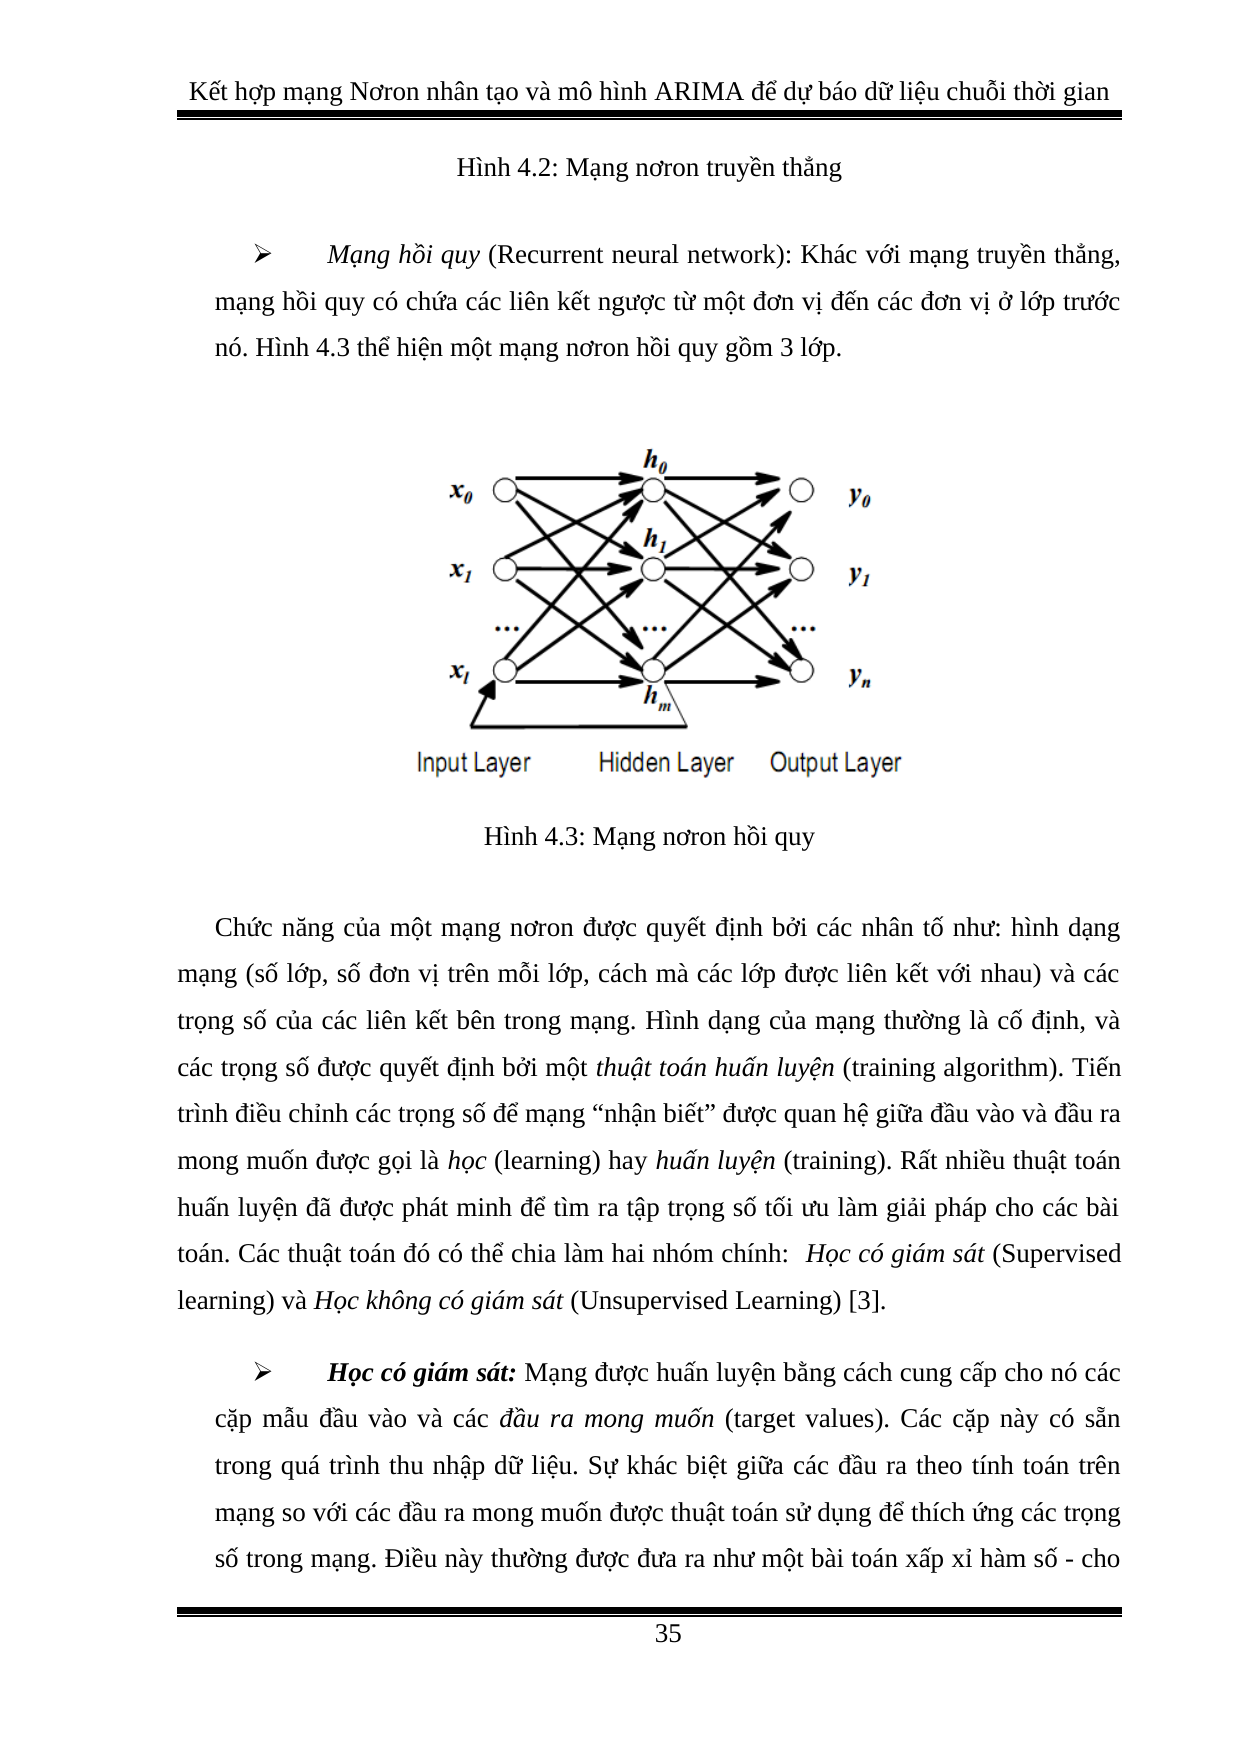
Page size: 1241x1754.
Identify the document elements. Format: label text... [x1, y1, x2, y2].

text Mạng hồi quy (Recurrent neural network): Khác với mạng truyền thẳng, mạng hồi quy có chứa các liên kết ngược từ một đơn vị đến các đơn vị ở lớp trước nó. Hình 4.3 thể hiện một mạng nơron hồi quy gồm 3 lớp. [214, 238, 1122, 363]
picture [373, 390, 925, 805]
text Hình 4.3: Mạng nơron hồi quy [177, 820, 1122, 851]
text Hình 4.2: Mạng nơron truyền thẳng [177, 151, 1122, 182]
